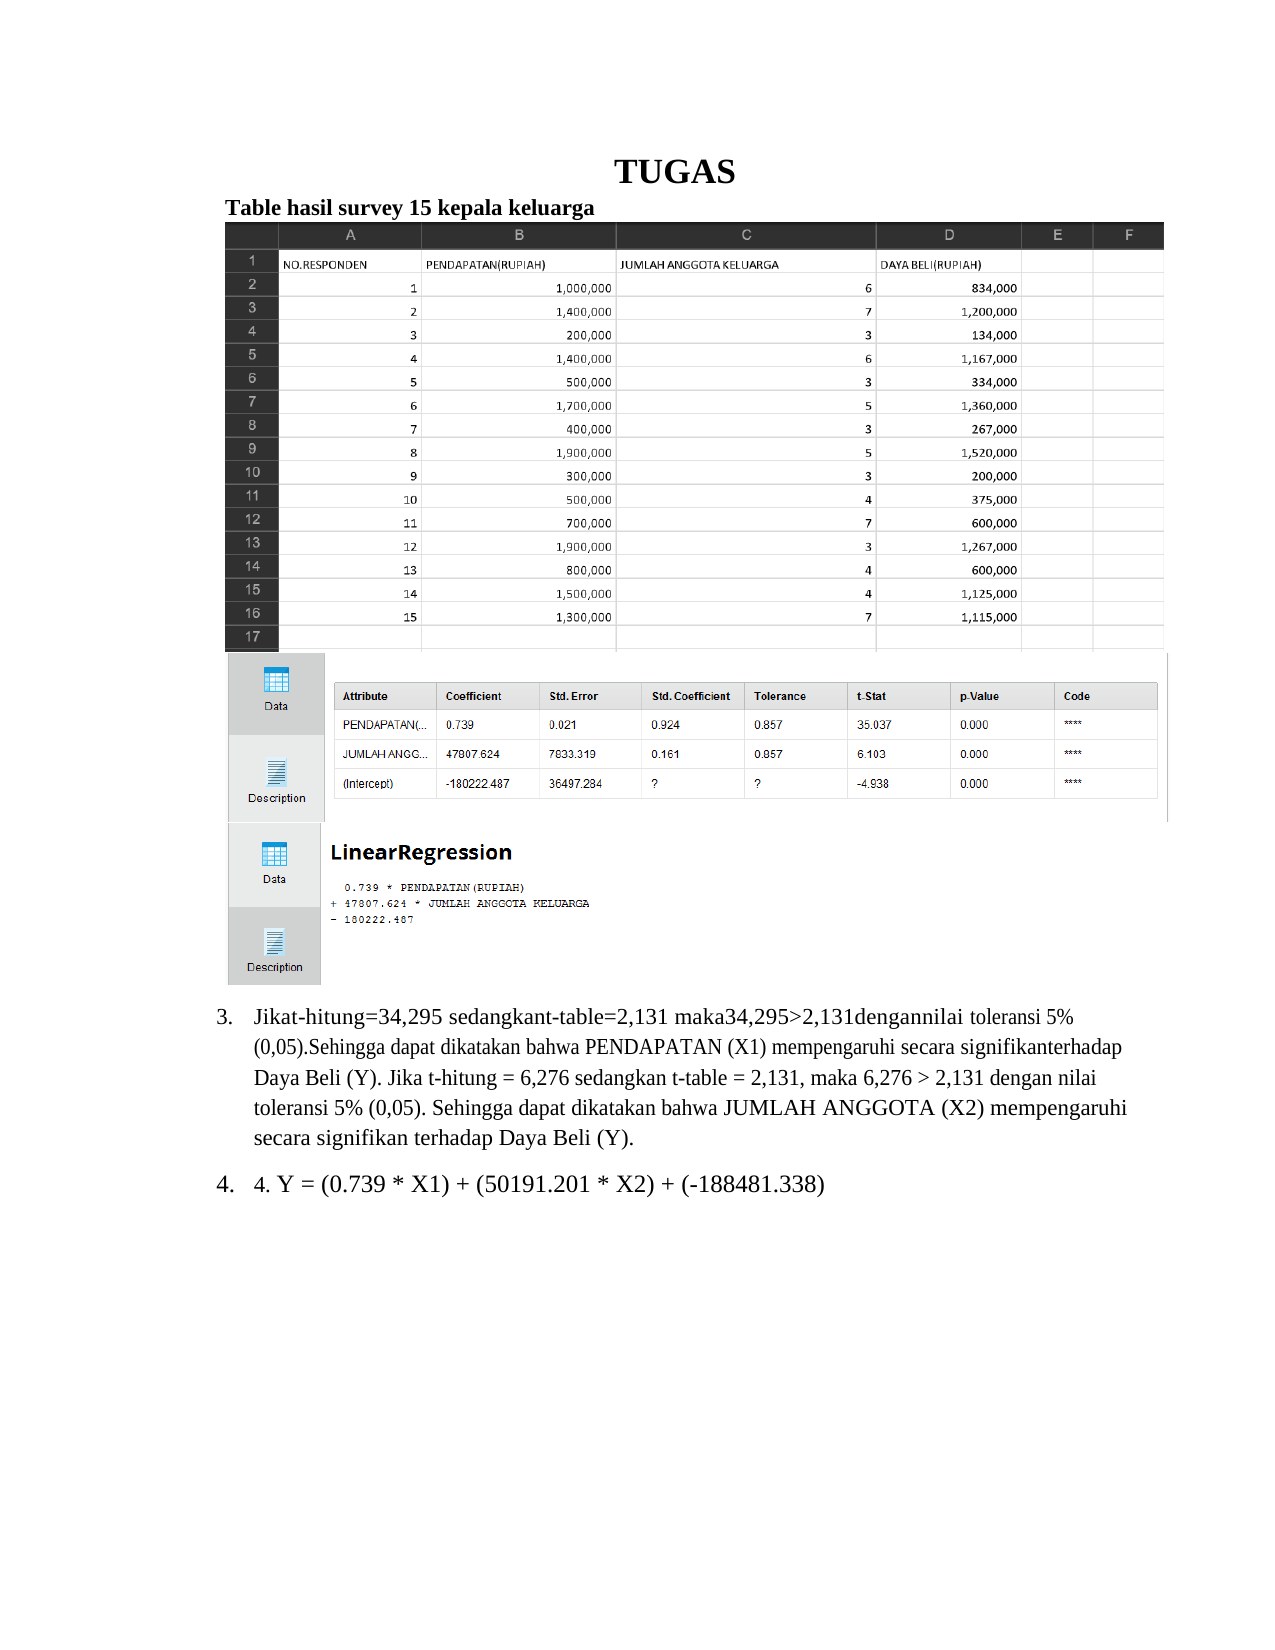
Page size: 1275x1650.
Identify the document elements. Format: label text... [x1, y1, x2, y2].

picture [225, 222, 1164, 652]
list Jikat-hitung=34,295 sedangkant-table=2,131 maka34,295>2,131dengannilai toleransi 5% (0,05).Sehingga dapat dikatakan bahwa PENDAPATAN (X1) mempengaruhi secara signifikanterhadap Daya Beli (Y). Jika t-hitung = 6,276 sedangkan t-table = 2,131, maka 6,276 > 2,131 dengan nilai toleransi 5% (0,05). Sehingga dapat dikatakan bahwa JUMLAH ANGGOTA (X2) mempengaruhi secara signifikan terhadap Daya Beli (Y). [216, 1003, 1169, 1150]
list Table hasil survey 15 kepala keluarga [225, 194, 1125, 220]
picture [225, 823, 589, 985]
picture [225, 653, 1170, 822]
list TUGAS [225, 150, 1125, 191]
list 4. Y = (0.739 * X1) + (50191.201 * X2) + (-188481.338) [216, 1169, 1125, 1198]
